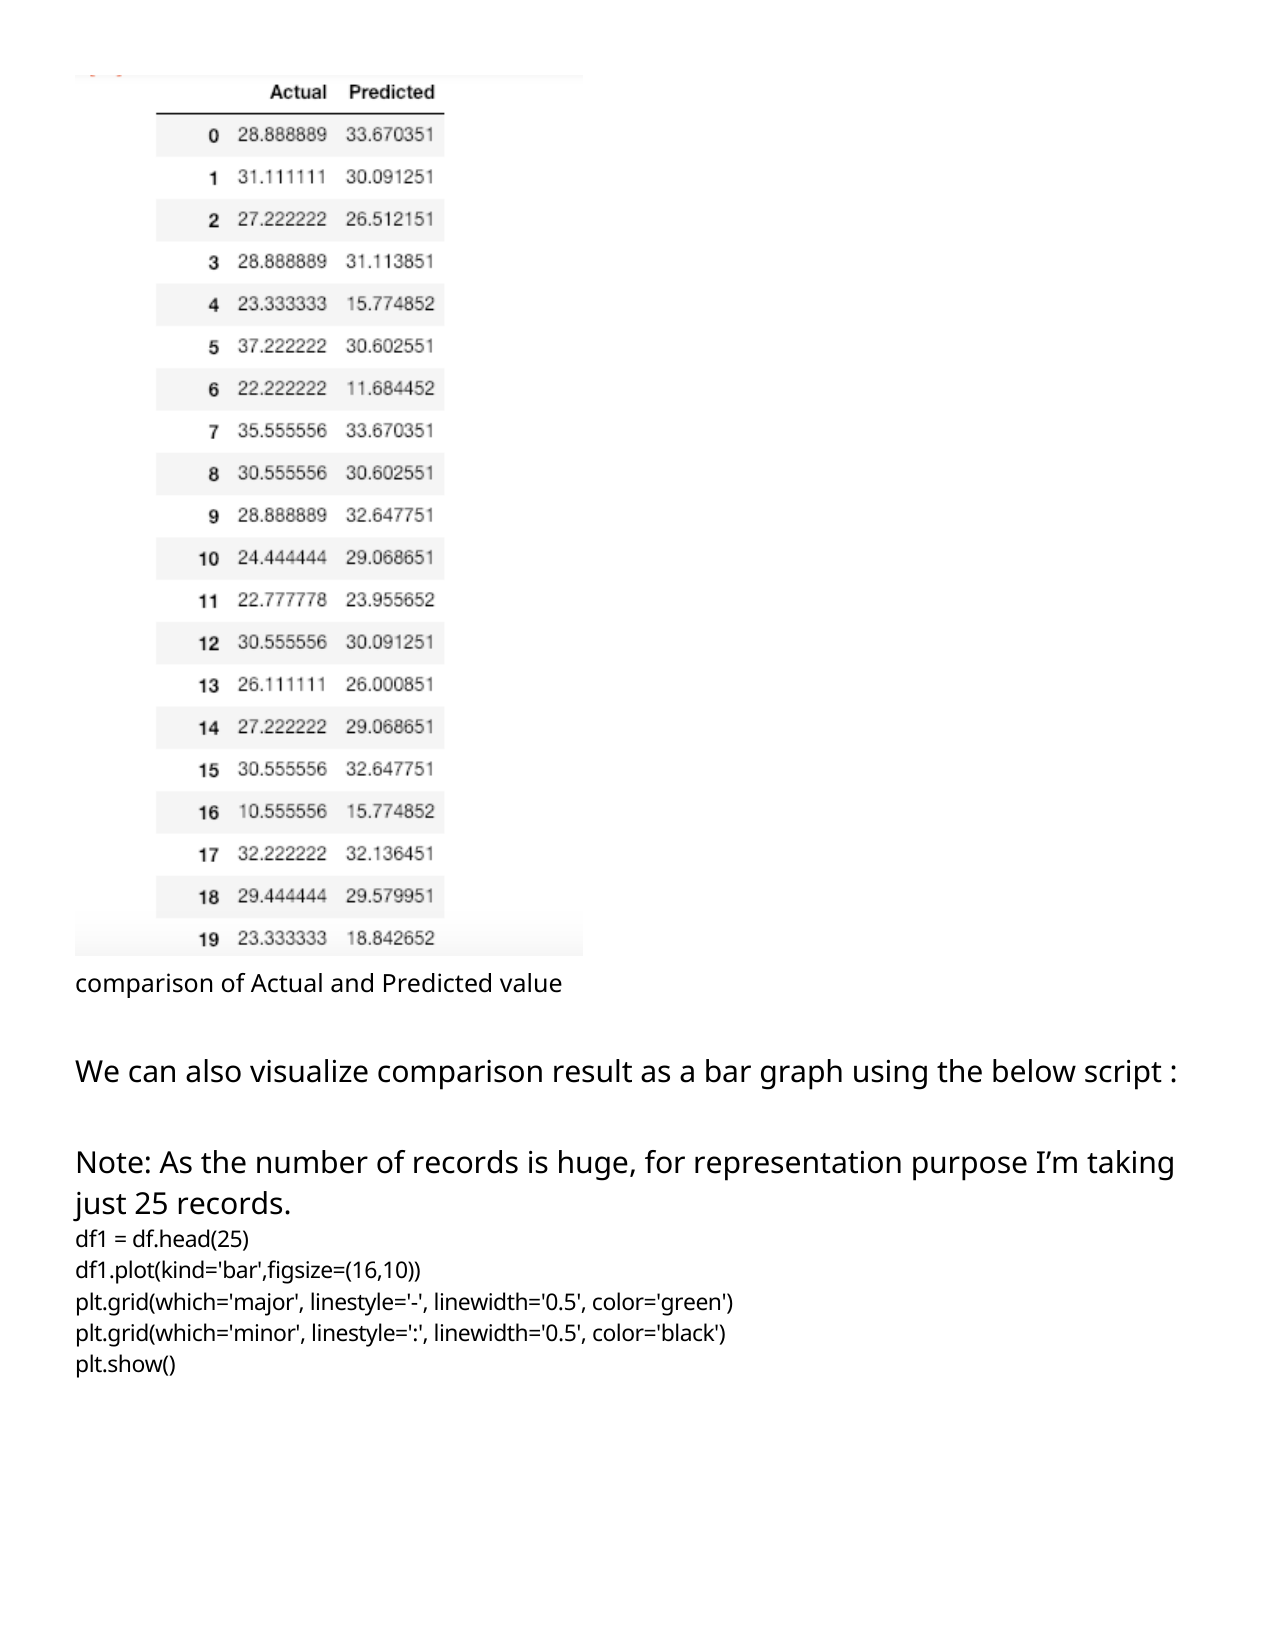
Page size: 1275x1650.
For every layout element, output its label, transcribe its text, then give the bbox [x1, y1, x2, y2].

text We can also visualize comparison result as a bar graph using the below script : [75, 1050, 1200, 1091]
text Note: As the number of records is huge, for representation purpose I’m taking just 25 records. [75, 1141, 1200, 1223]
text comparison of Actual and Predicted value [75, 966, 1200, 1000]
picture [75, 75, 583, 956]
text df1 = df.head(25) df1.plot(kind='bar',figsize=(16,10)) plt.grid(which='major', linestyle='-', linewidth='0.5', color='green') plt.grid(which='minor', linestyle=':', linewidth='0.5', color='black') plt.show() [75, 1223, 1200, 1379]
